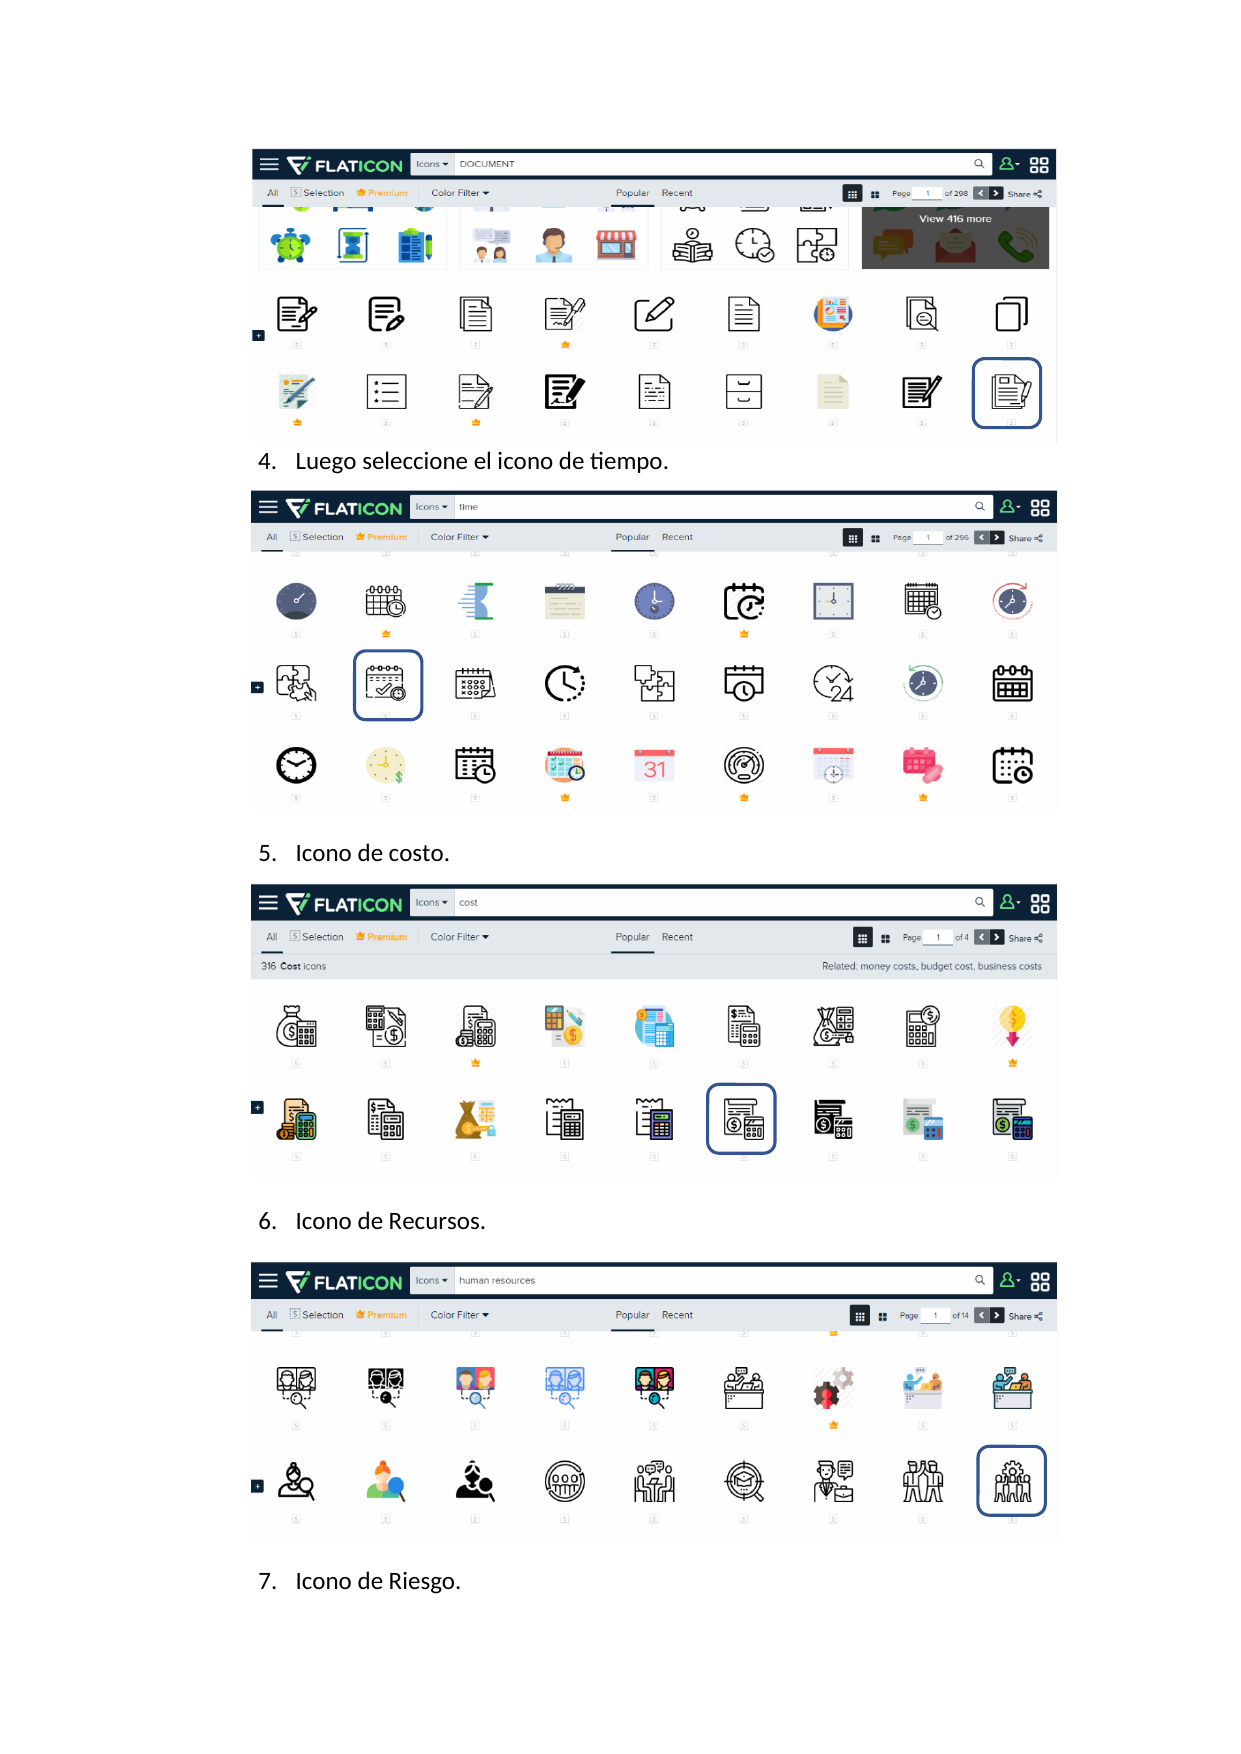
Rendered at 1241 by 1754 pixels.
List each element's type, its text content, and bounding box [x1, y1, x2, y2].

picture [251, 882, 1058, 1178]
list Luego seleccione el icono de tiempo. [258, 445, 1063, 476]
picture [252, 147, 1057, 443]
list Icono de Riesgo. [258, 1565, 1063, 1596]
list Icono de Recursos. [258, 1205, 1063, 1236]
picture [251, 490, 1058, 810]
list Icono de costo. [258, 837, 1063, 867]
picture [251, 1260, 1058, 1541]
